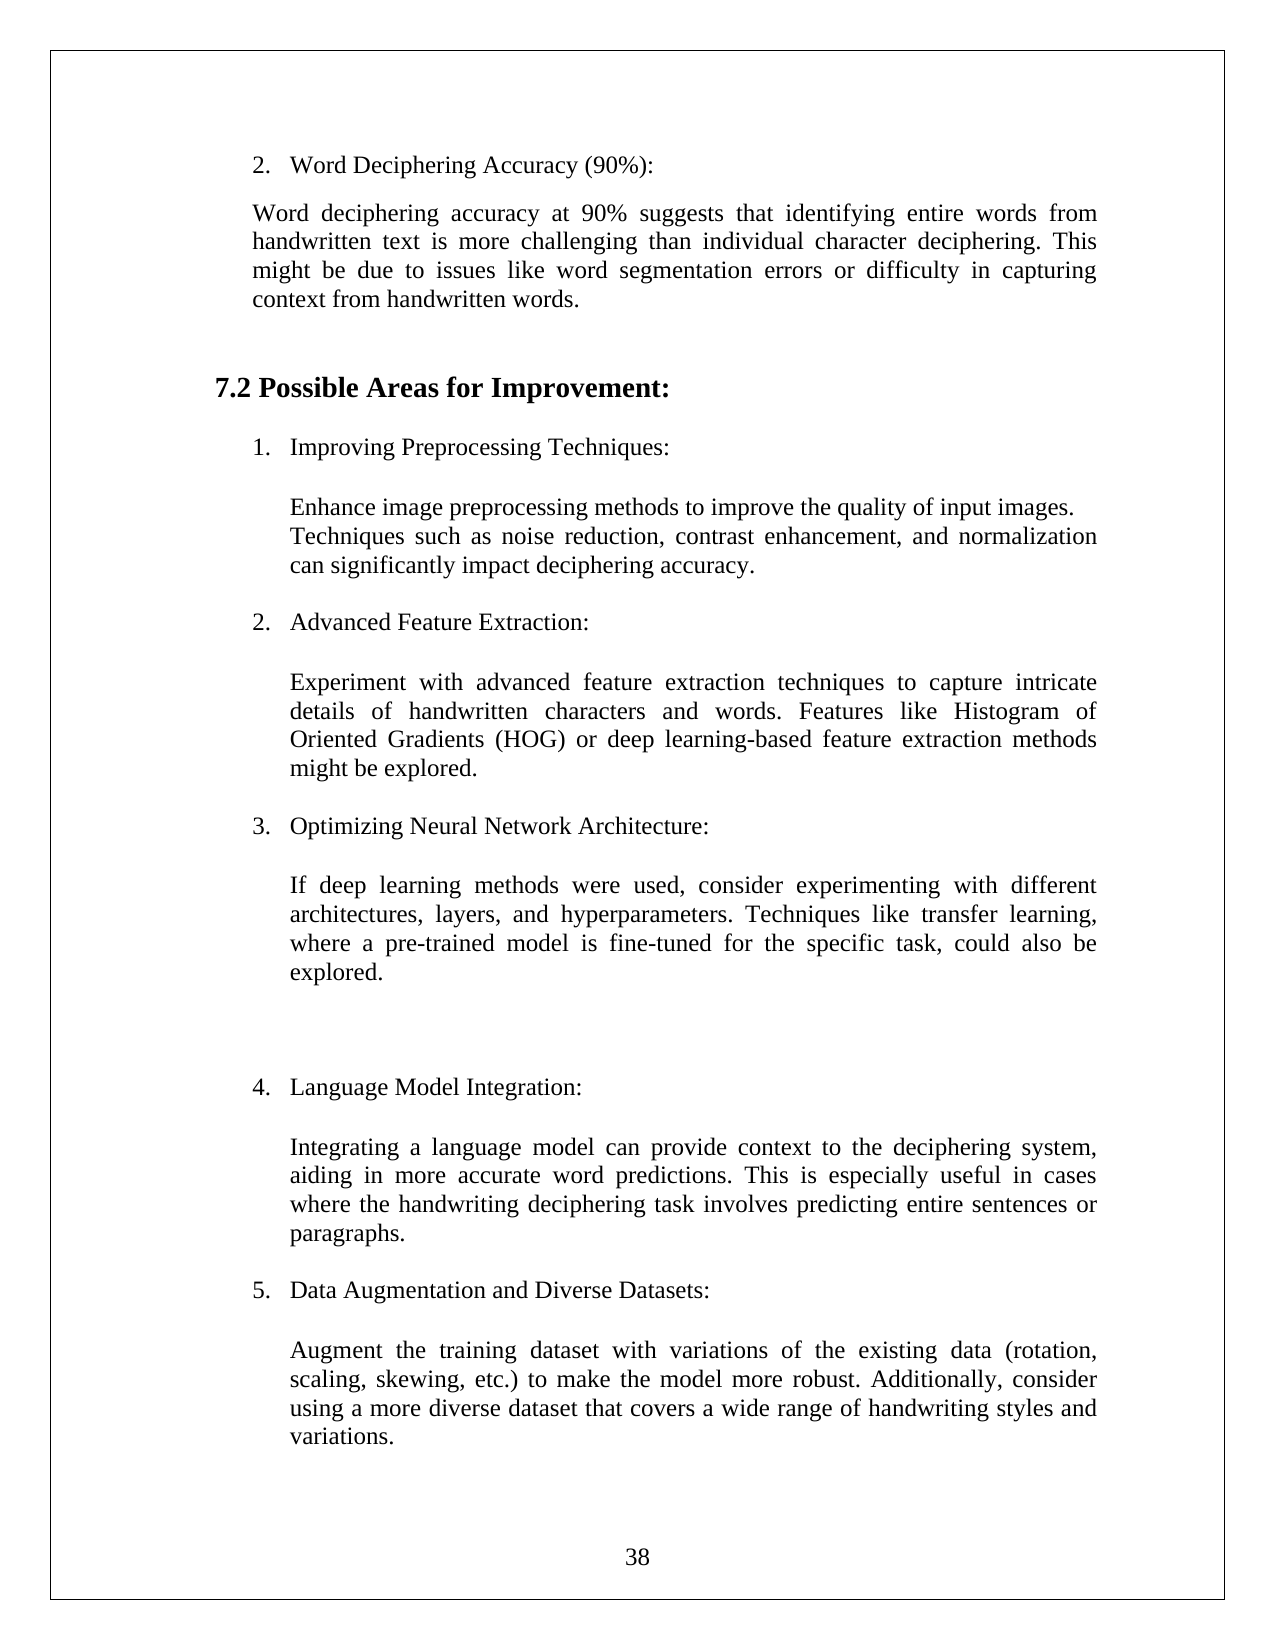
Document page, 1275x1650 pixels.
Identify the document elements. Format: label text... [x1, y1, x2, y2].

list Improving Preprocessing Techniques: [252, 432, 1098, 461]
list Word Deciphering Accuracy (90%): [252, 150, 1098, 179]
list Language Model Integration: [252, 1072, 1098, 1101]
list Experiment with advanced feature extraction techniques to capture intricate details of handwritten characters and words. Features like Histogram of Oriented Gradients (HOG) or deep learning-based feature extraction methods might be explored. [289, 667, 1098, 782]
list Enhance image preprocessing methods to improve the quality of input images. [289, 492, 1098, 521]
text 7.2 Possible Areas for Improvement: [177, 370, 1098, 404]
list Advanced Feature Extraction: [252, 607, 1098, 636]
list Augment the training dataset with variations of the existing data (rotation, scaling, skewing, etc.) to make the model more robust. Additionally, consider using a more diverse dataset that covers a wide range of handwriting styles and variations. [289, 1335, 1098, 1450]
list Techniques such as noise reduction, contrast enhancement, and normalization can significantly impact deciphering accuracy. [289, 521, 1098, 578]
list Integrating a language model can provide context to the deciphering system, aiding in more accurate word predictions. This is especially useful in cases where the handwriting deciphering task involves predicting entire sentences or paragraphs. [289, 1132, 1098, 1247]
list If deep learning methods were used, consider experimenting with different architectures, layers, and hyperparameters. Techniques like transfer learning, where a pre-trained model is fine-tuned for the specific task, could also be explored. [289, 871, 1098, 986]
list Data Augmentation and Diverse Datasets: [252, 1275, 1098, 1304]
list Optimizing Neural Network Architecture: [252, 811, 1098, 839]
text Word deciphering accuracy at 90% suggests that identifying entire words from handwritten text is more challenging than individual character deciphering. This might be due to issues like word segmentation errors or difficulty in capturing context from handwritten words. [252, 198, 1098, 313]
